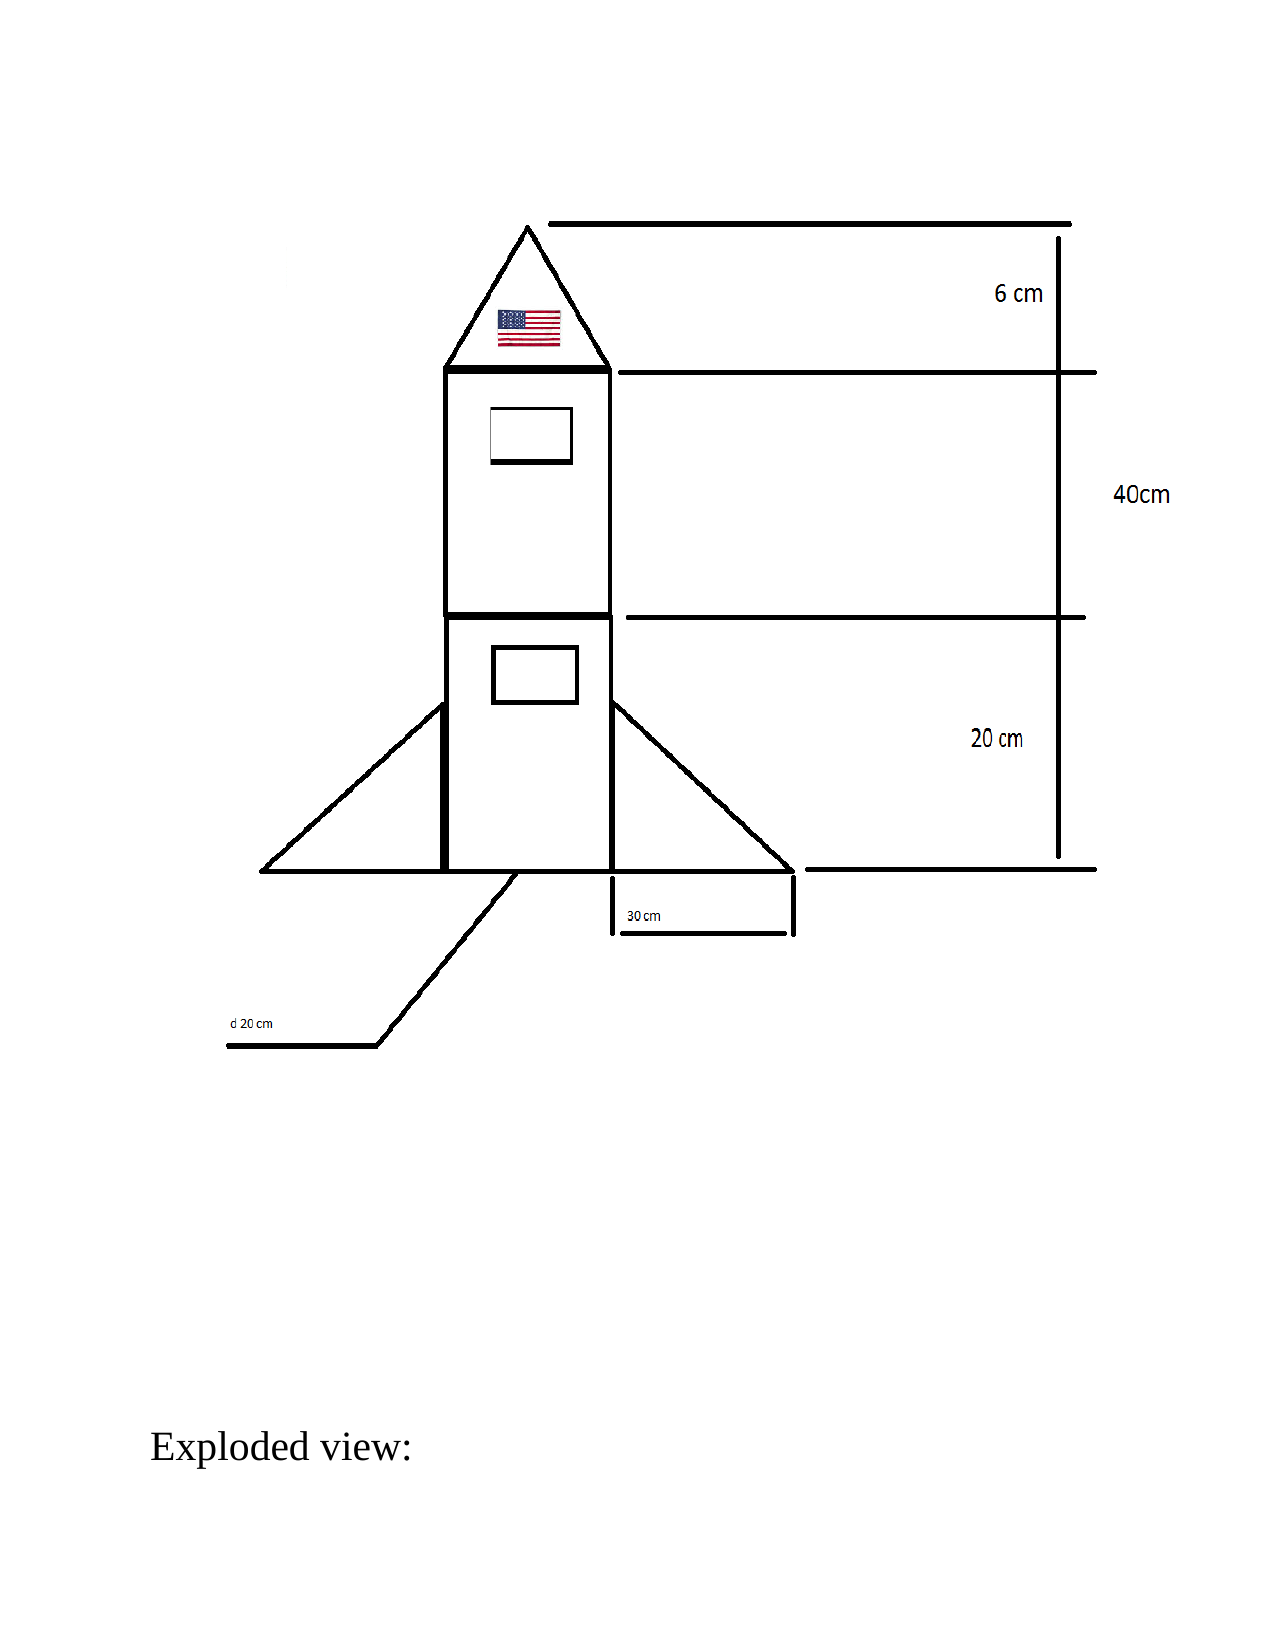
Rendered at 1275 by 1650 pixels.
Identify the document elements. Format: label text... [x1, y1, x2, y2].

text Exploded view: [150, 1421, 1113, 1469]
picture [150, 150, 1275, 1251]
